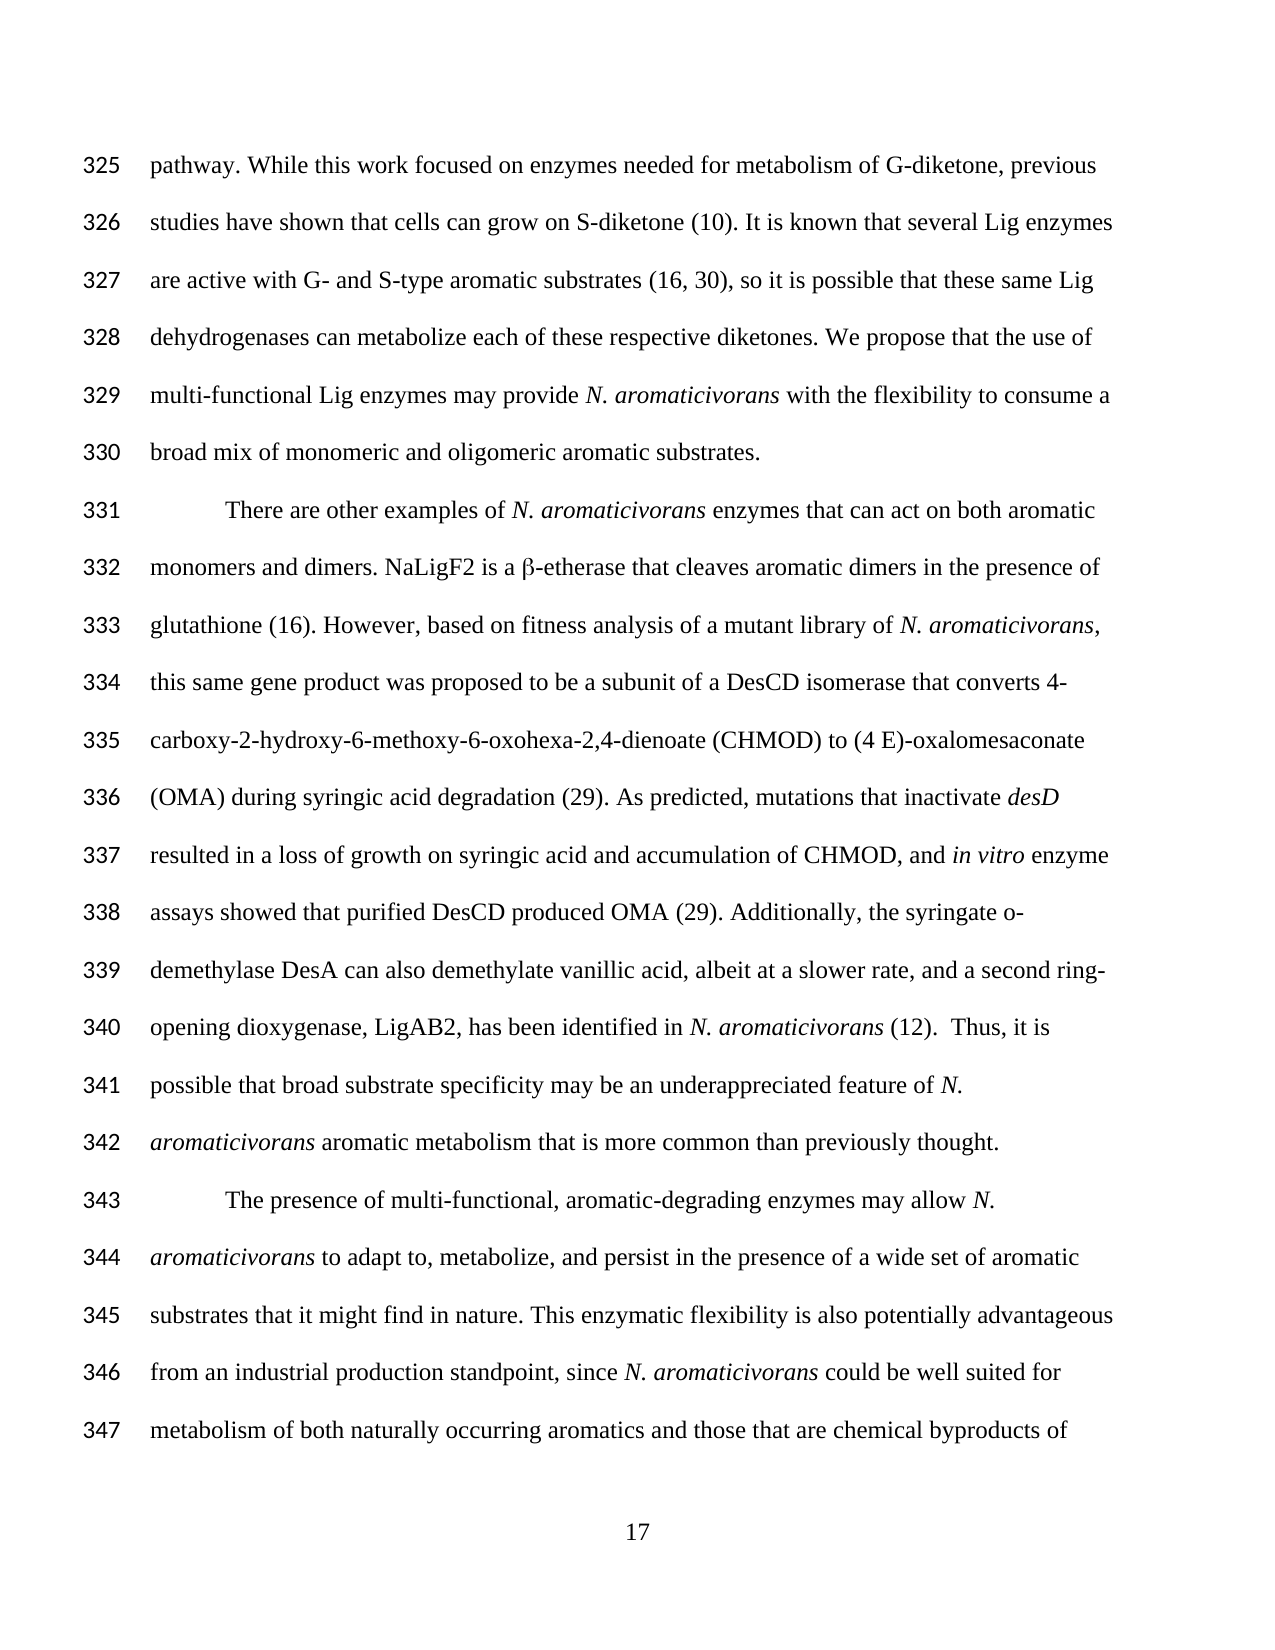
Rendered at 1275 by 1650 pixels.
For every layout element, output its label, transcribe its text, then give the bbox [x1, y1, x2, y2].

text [150, 150, 1125, 466]
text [150, 1185, 1125, 1444]
text There are other examples of N. aromaticivorans enzymes that can act on both aromatic monomers and dimers. NaLigF2 is a -etherase that cleaves aromatic dimers in the presence of glutathione (16). However, based on fitness analysis of a mutant library of N. aromaticivorans, this same gene product was proposed to be a subunit of a DesCD isomerase that converts 4-carboxy-2-hydroxy-6-methoxy-6-oxohexa-2,4-dienoate (CHMOD) to (4 E)-oxalomesaconate (OMA) during syringic acid degradation (29). As predicted, mutations that inactivate desD resulted in a loss of growth on syringic acid and accumulation of CHMOD, and in vitro enzyme assays showed that purified DesCD produced OMA (29). Additionally, the syringate o-demethylase DesA can also demethylate vanillic acid, albeit at a slower rate, and a second ring-opening dioxygenase, LigAB2, has been identified in N. aromaticivorans (12). Thus, it is possible that broad substrate specificity may be an underappreciated feature of N. aromaticivorans aromatic metabolism that is more common than previously thought. [150, 495, 1125, 1156]
